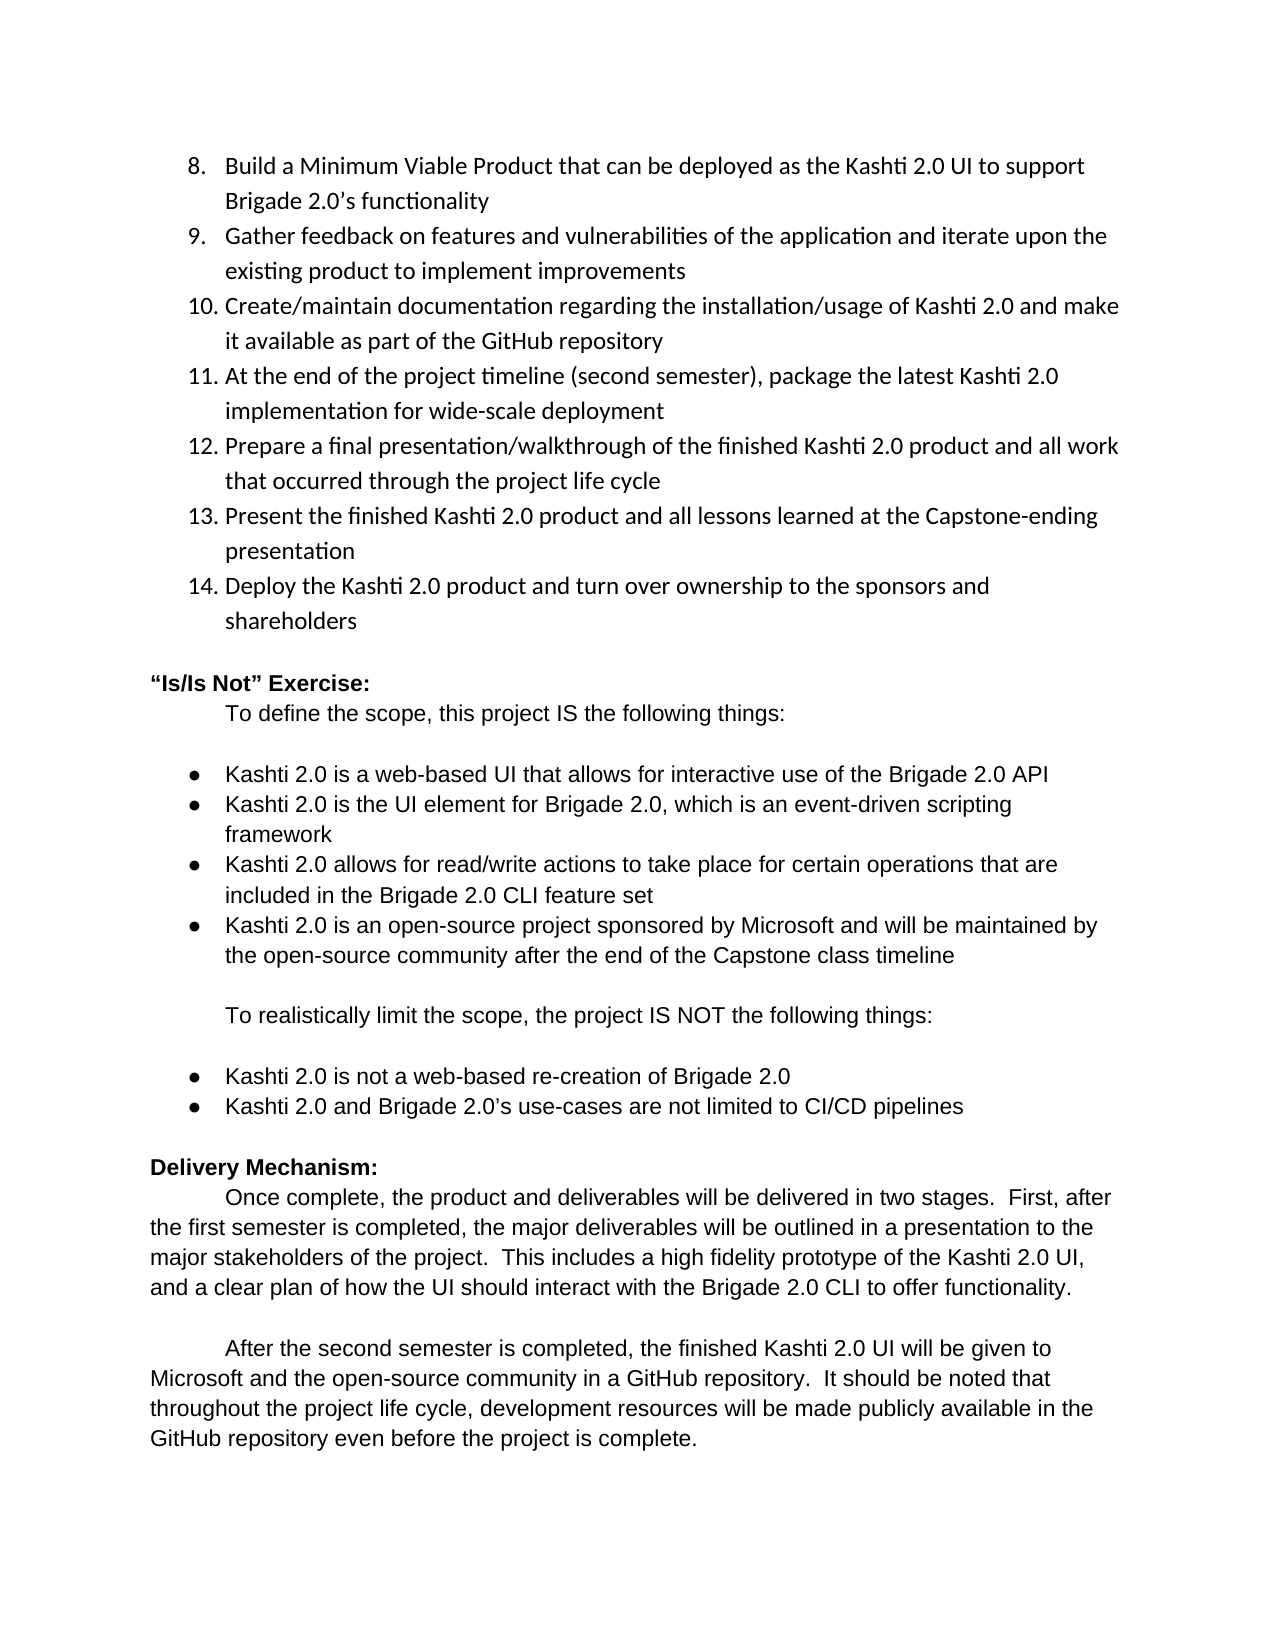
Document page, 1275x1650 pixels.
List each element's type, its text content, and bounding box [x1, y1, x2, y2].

list Kashti 2.0 is an open-source project sponsored by Microsoft and will be maintained by the open-source community after the end of the Capstone class timeline [187, 912, 1125, 968]
list Deploy the Kashti 2.0 product and turn over ownership to the sponsors and shareholders [187, 570, 1125, 636]
text To realistically limit the scope, the project IS NOT the following things: [150, 1002, 1125, 1029]
list Build a Minimum Viable Product that can be deployed as the Kashti 2.0 UI to support Brigade 2.0’s functionality [187, 150, 1125, 216]
text Once complete, the product and deliverables will be delivered in two stages. First, after the first semester is completed, the major deliverables will be outlined in a presentation to the major stakeholders of the project. This includes a high fidelity prototype of the Kashti 2.0 UI, and a clear plan of how the UI should interact with the Brigade 2.0 CLI to offer functionality. [150, 1184, 1125, 1301]
list Kashti 2.0 is the UI element for Brigade 2.0, which is an event-driven scripting framework [187, 791, 1125, 848]
list Prepare a final presentation/walkthrough of the finished Kashti 2.0 product and all work that occurred through the project life cycle [187, 430, 1125, 496]
list Kashti 2.0 is not a web-based re-creation of Brigade 2.0 [187, 1063, 1125, 1089]
list Kashti 2.0 is a web-based UI that allows for interactive use of the Brigade 2.0 API [187, 761, 1125, 787]
text After the second semester is completed, the finished Kashti 2.0 UI will be given to Microsoft and the open-source community in a GitHub repository. It should be noted that throughout the project life cycle, development resources will be made publicly available in the GitHub repository even before the project is complete. [150, 1335, 1125, 1452]
list Present the finished Kashti 2.0 product and all lessons learned at the Capstone-ending presentation [187, 500, 1125, 566]
list Create/maintain documentation regarding the installation/usage of Kashti 2.0 and make it available as part of the GitHub repository [187, 290, 1125, 356]
list Kashti 2.0 allows for read/write actions to take place for certain operations that are included in the Brigade 2.0 CLI feature set [187, 851, 1125, 908]
text “Is/Is Not” Exercise: [150, 670, 1125, 697]
text Delivery Mechanism: [150, 1153, 1125, 1180]
list At the end of the project timeline (second semester), package the latest Kashti 2.0 implementation for wide-scale deployment [187, 360, 1125, 426]
text To define the scope, this project IS the following things: [150, 700, 1125, 727]
list Kashti 2.0 and Brigade 2.0’s use-cases are not limited to CI/CD pipelines [187, 1093, 1125, 1119]
list Gather feedback on features and vulnerabilities of the application and iterate upon the existing product to implement improvements [187, 220, 1125, 286]
